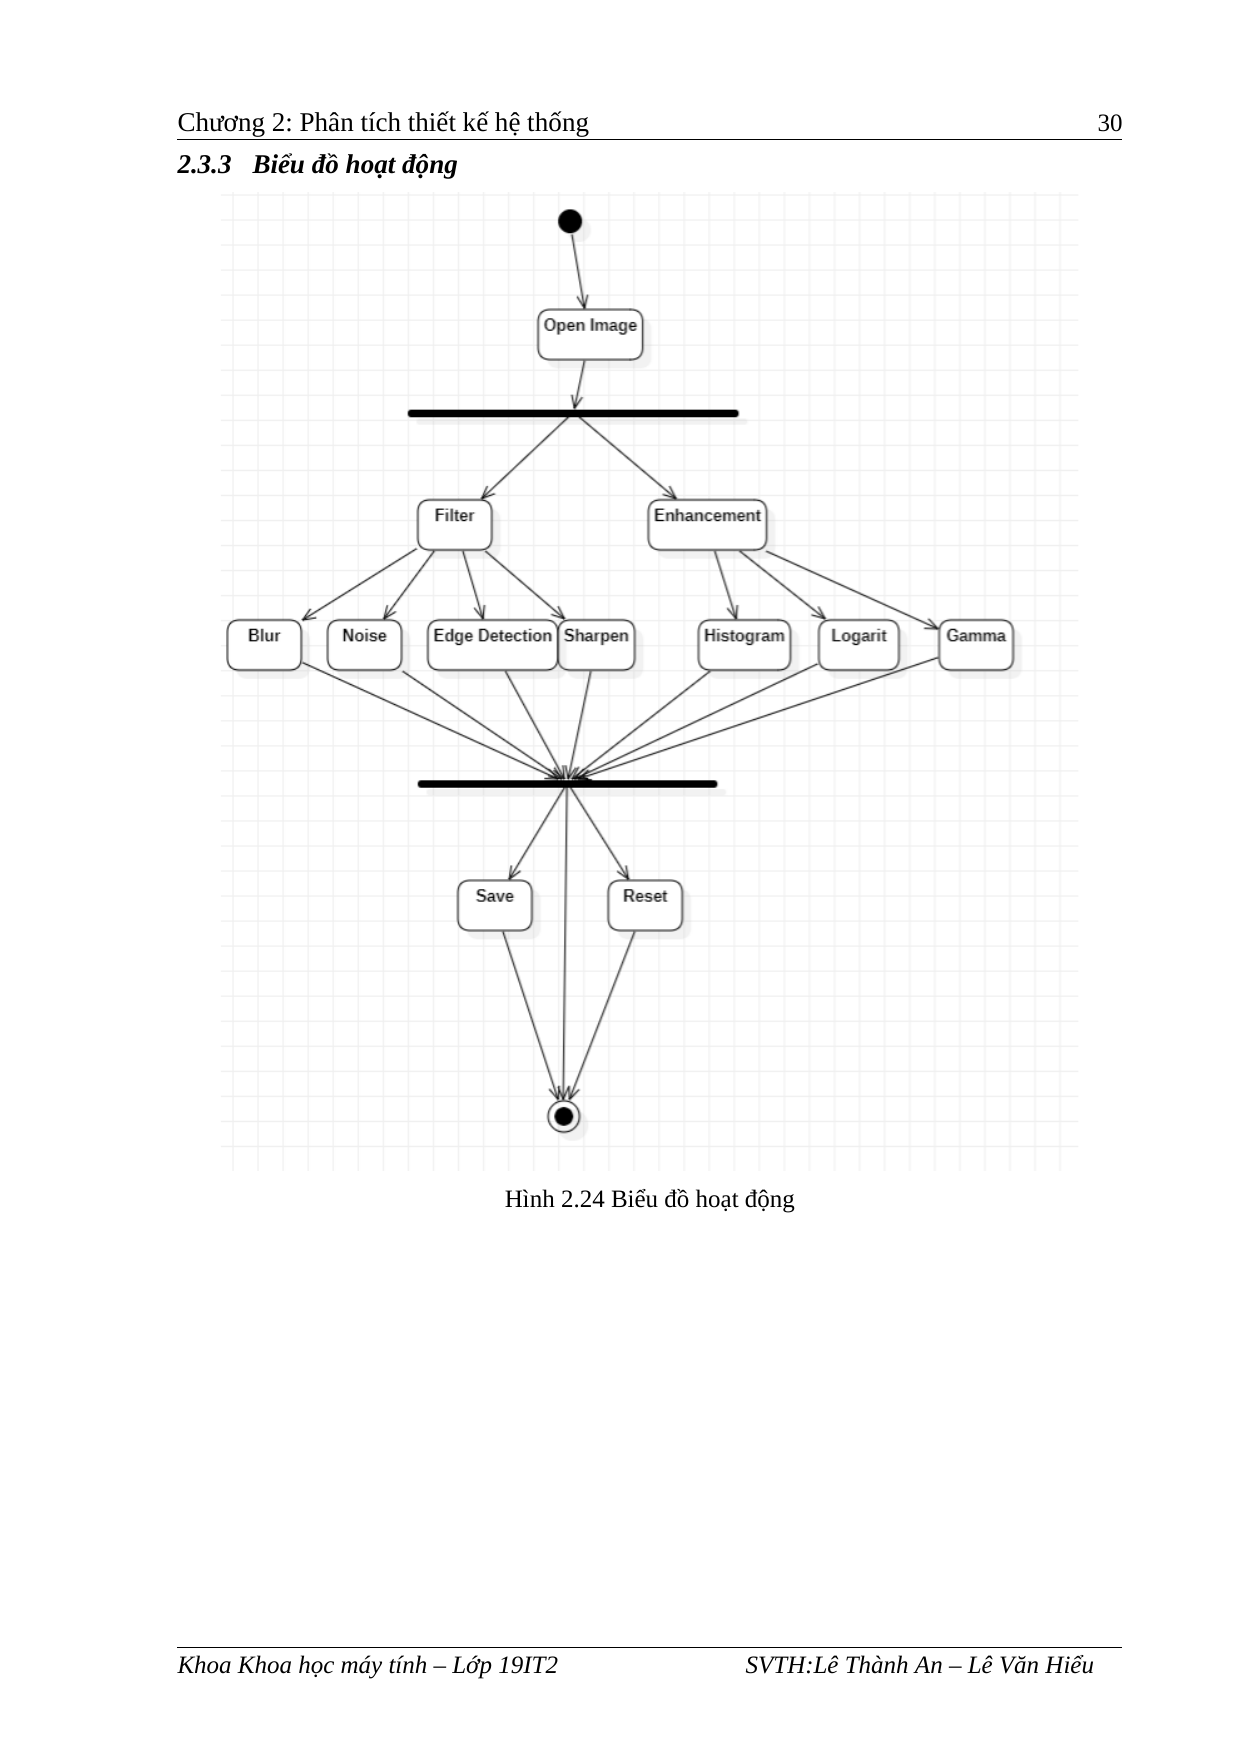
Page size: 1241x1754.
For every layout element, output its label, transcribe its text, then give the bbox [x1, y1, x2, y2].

subtitle Biểu đồ hoạt động [177, 148, 1122, 179]
picture [220, 192, 1079, 1171]
